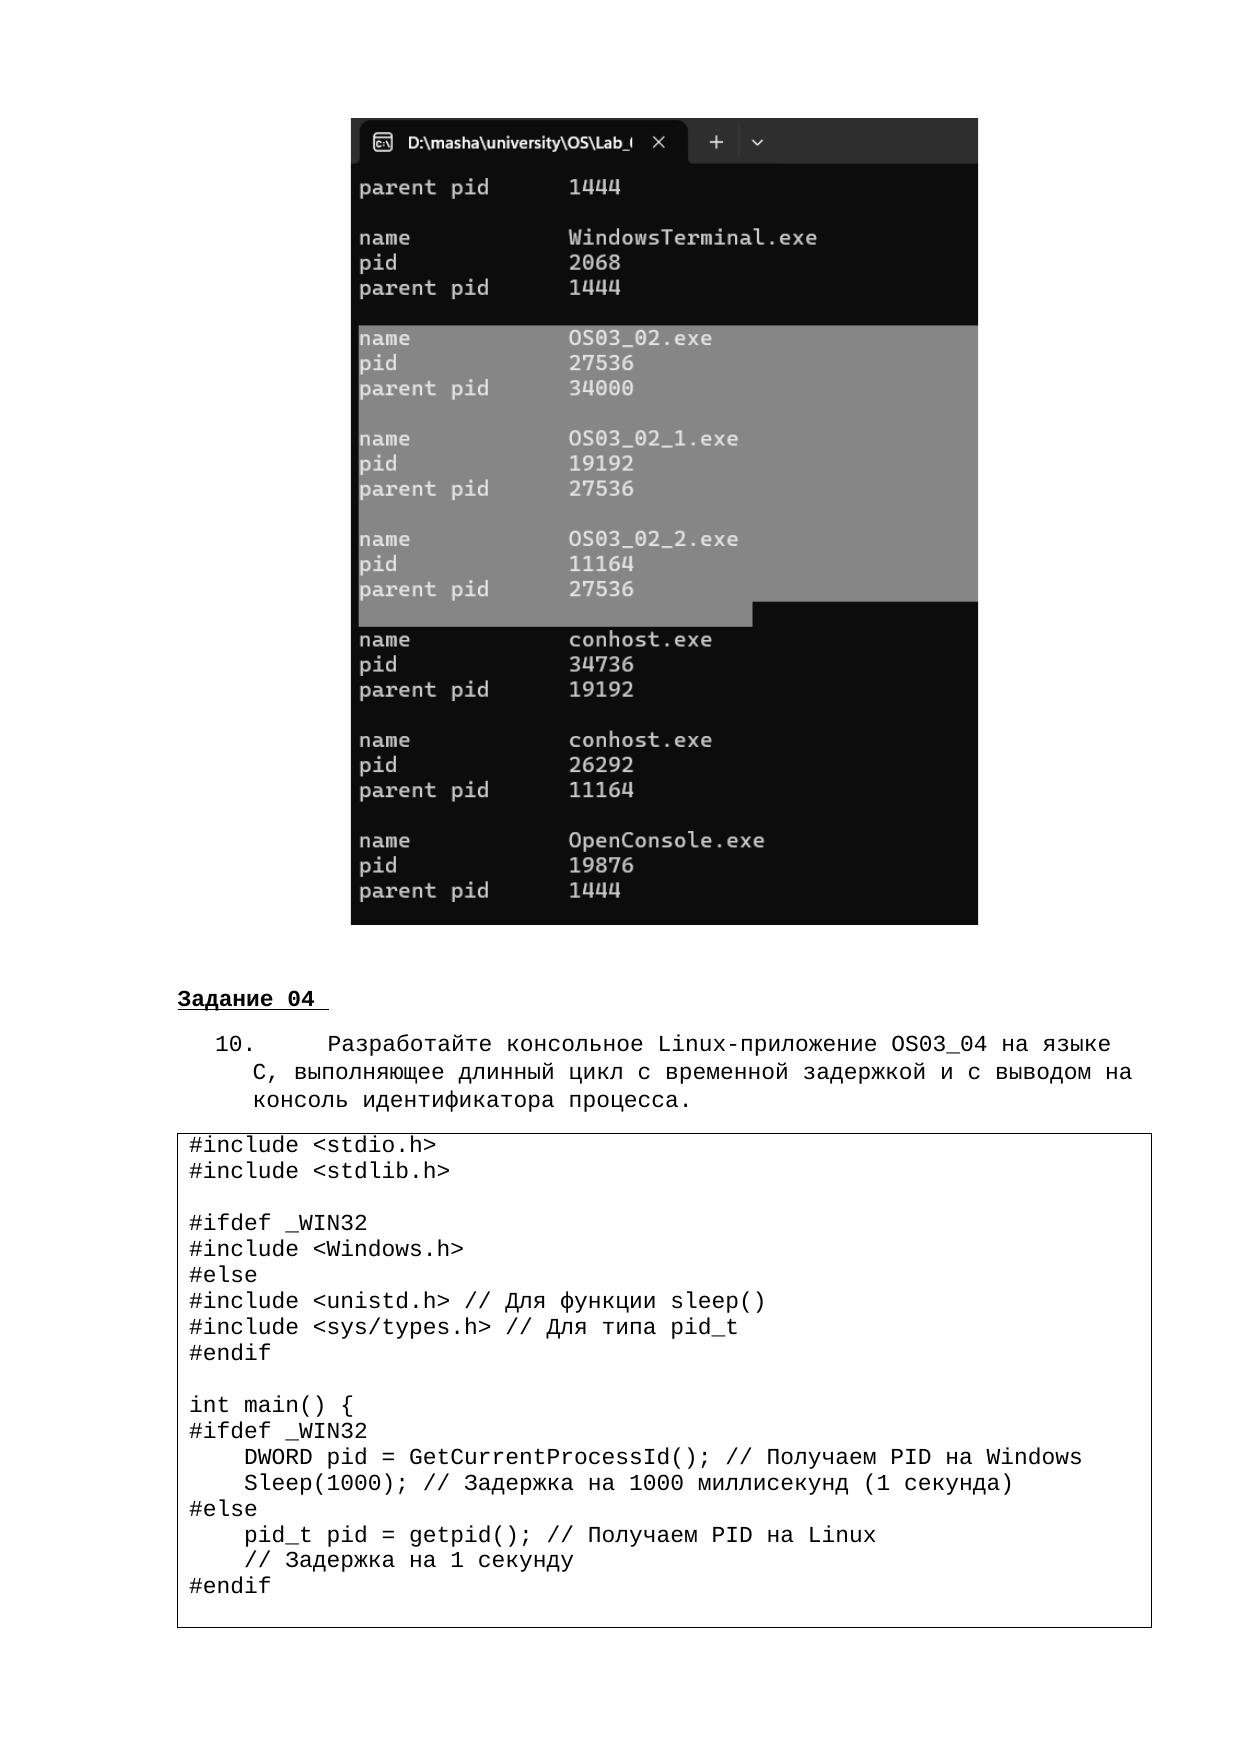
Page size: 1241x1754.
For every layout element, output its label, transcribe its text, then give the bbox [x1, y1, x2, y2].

text Задание 04 [177, 988, 1152, 1014]
list Разработайте консольное Linux-приложение OS03_04 на языке С, выполняющее длинный цикл с временной задержкой и с выводом на консоль идентификатора процесса. [215, 1032, 1152, 1114]
picture [350, 118, 979, 925]
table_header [178, 1134, 1151, 1627]
